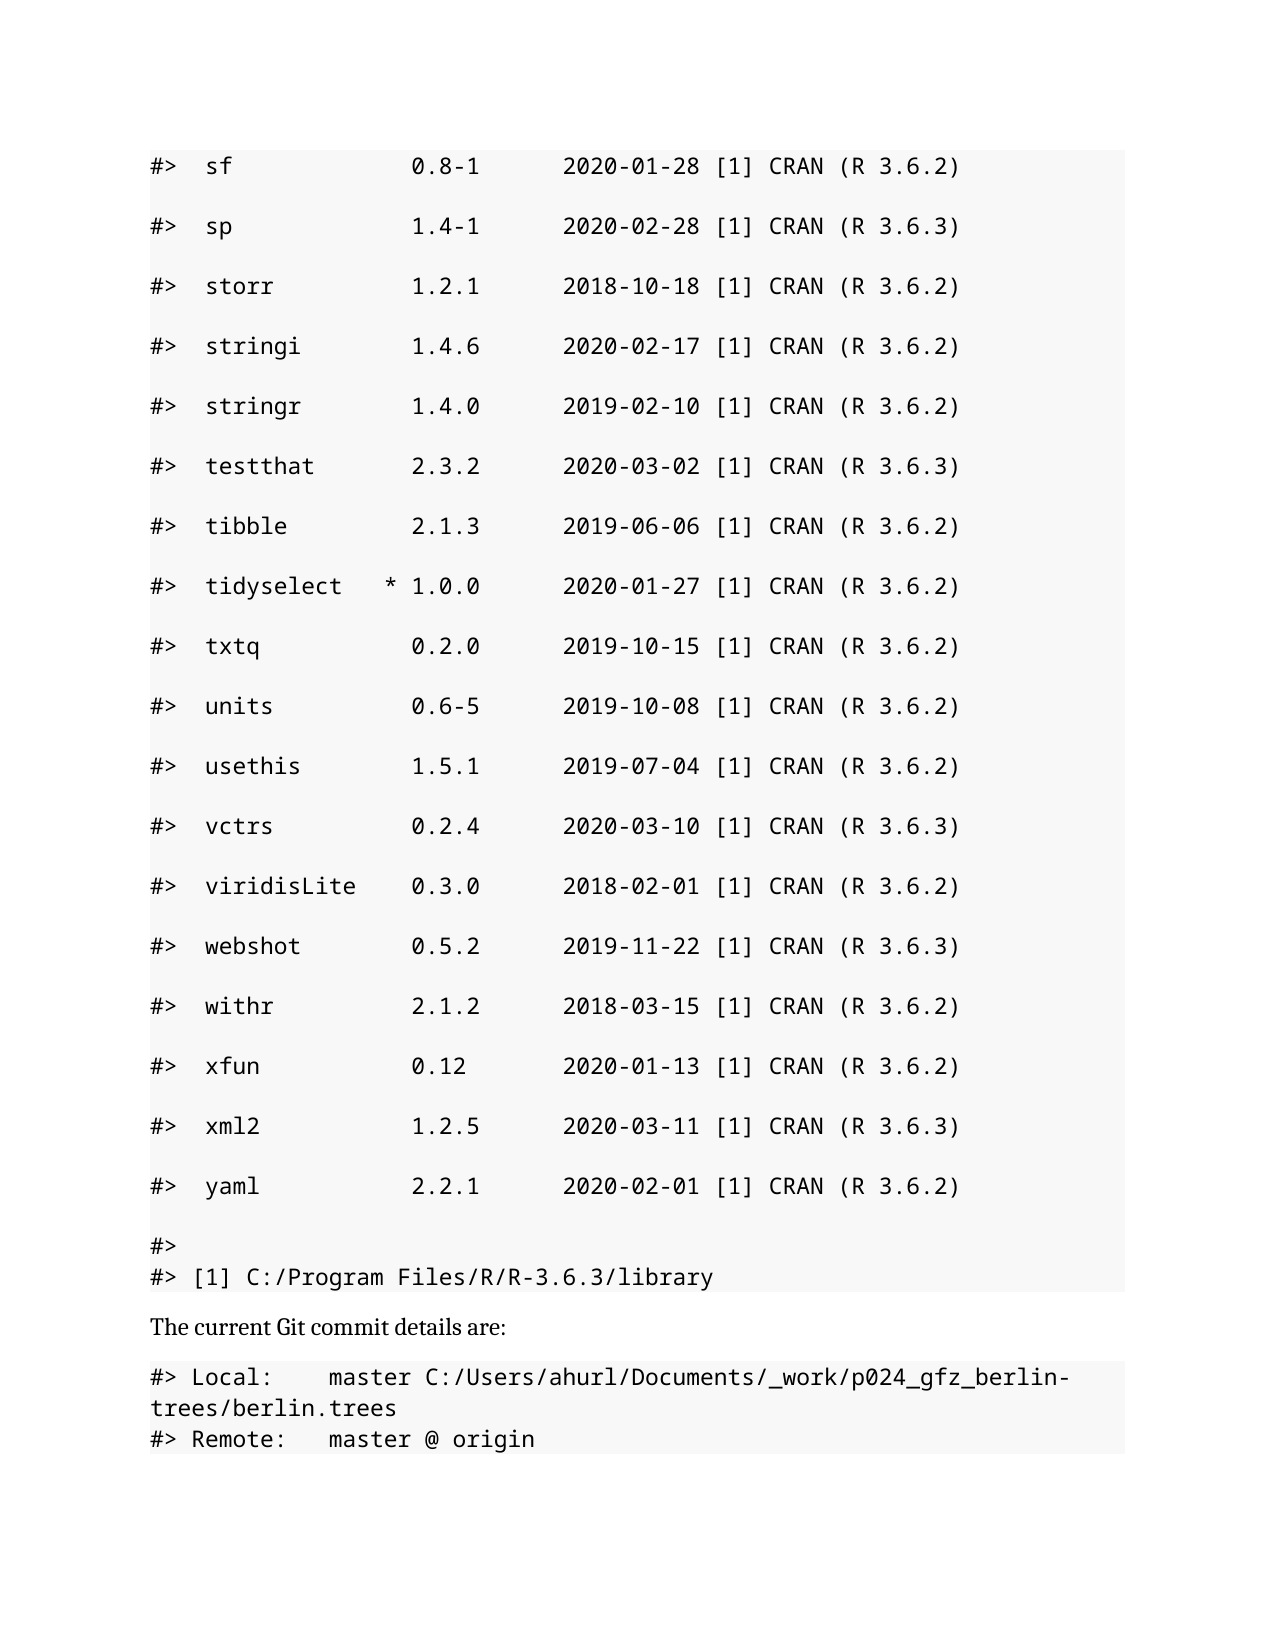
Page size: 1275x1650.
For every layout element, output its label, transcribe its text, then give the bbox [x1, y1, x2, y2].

text The current Git commit details are: [150, 1313, 1125, 1342]
